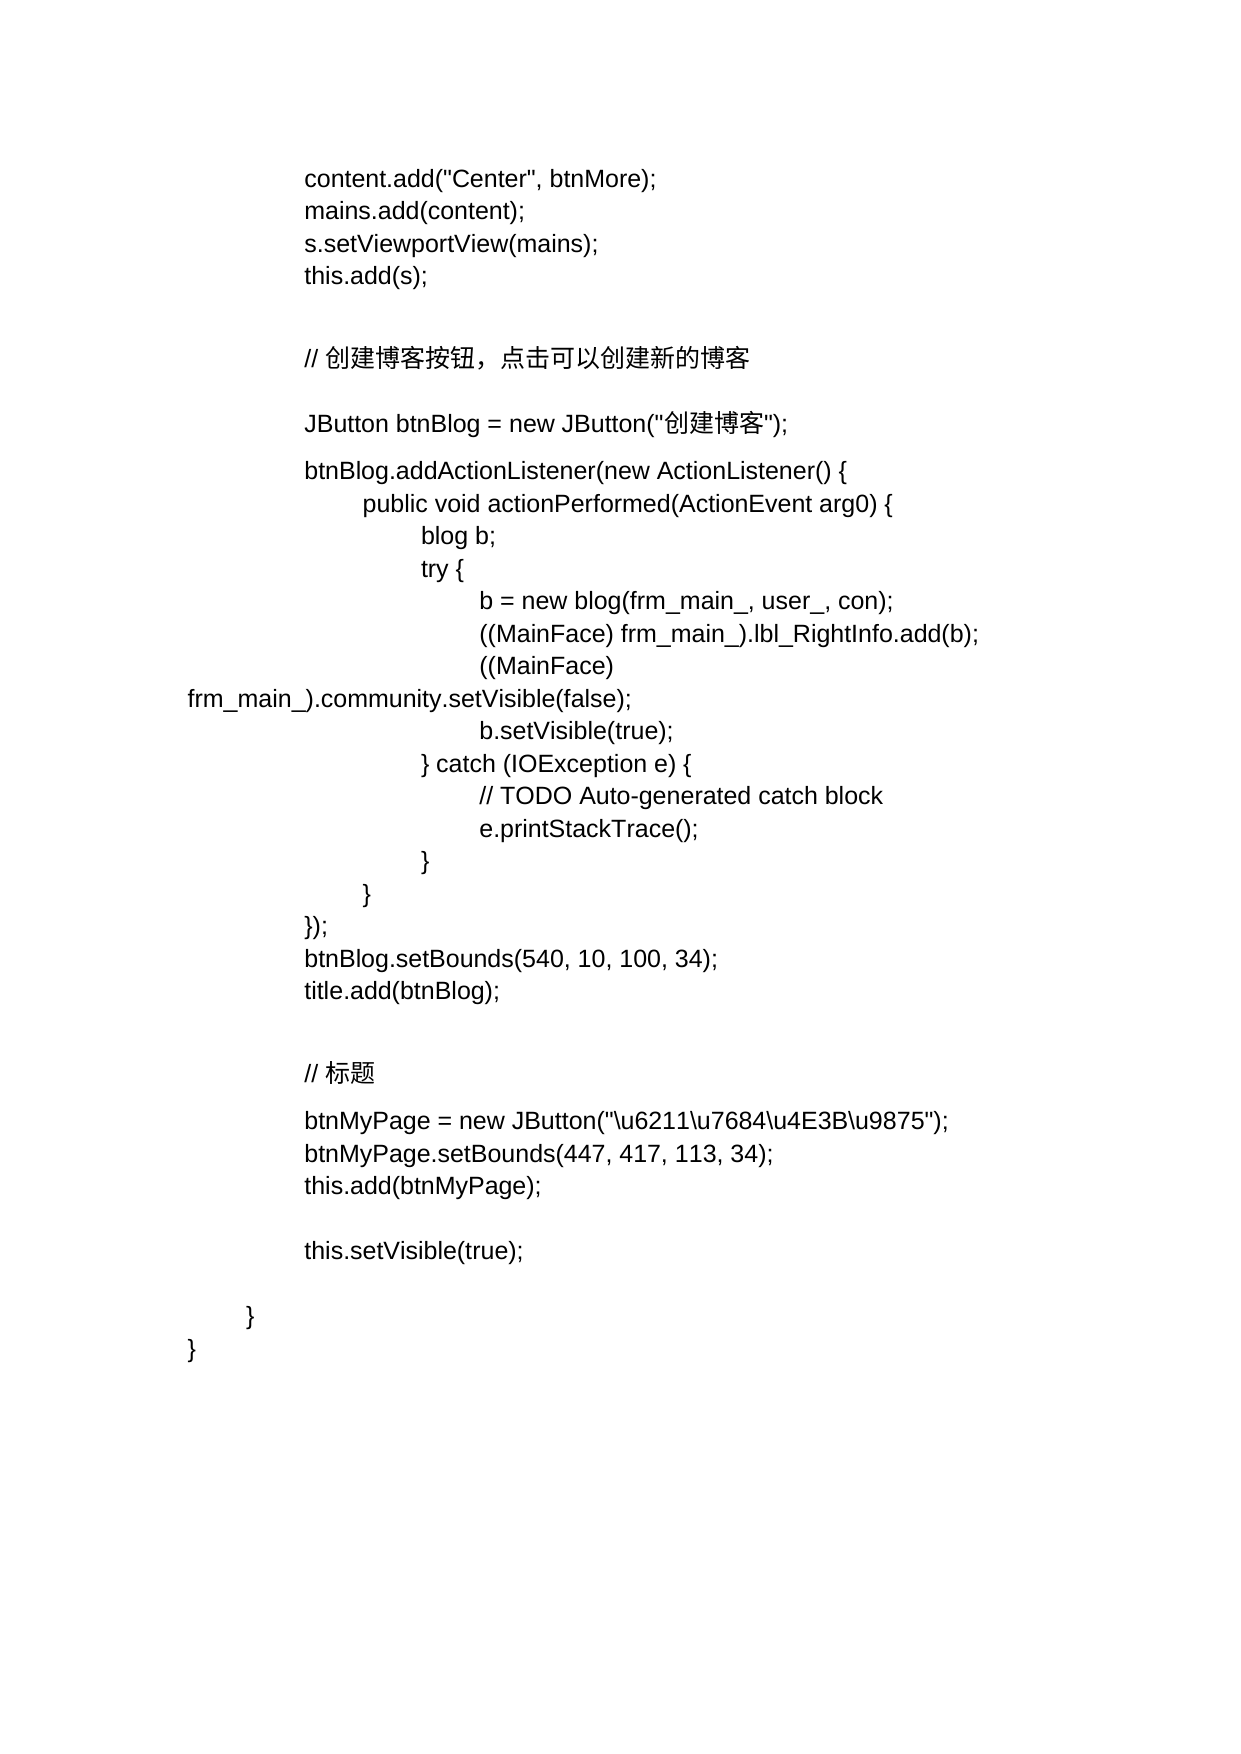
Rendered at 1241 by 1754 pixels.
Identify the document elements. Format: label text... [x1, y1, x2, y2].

text b = new blog(frm_main_, user_, con); [187, 584, 1053, 617]
text // 创建博客按钮，点击可以创建新的博客 [187, 324, 1053, 389]
text } [187, 877, 1053, 909]
text this.add(btnMyPage); [187, 1169, 1053, 1202]
text ((MainFace) frm_main_).lbl_RightInfo.add(b); [187, 617, 1053, 649]
text b.setVisible(true); [187, 714, 1053, 747]
text ((MainFace) frm_main_).community.setVisible(false); [187, 649, 1053, 714]
text btnMyPage.setBounds(447, 417, 113, 34); [187, 1137, 1053, 1169]
text } [187, 844, 1053, 877]
text title.add(btnBlog); [187, 974, 1053, 1007]
text this.add(s); [187, 259, 1053, 292]
text // TODO Auto-generated catch block [187, 779, 1053, 812]
text public void actionPerformed(ActionEvent arg0) { [187, 487, 1053, 519]
text btnBlog.addActionListener(new ActionListener() { [187, 454, 1053, 487]
text this.setVisible(true); [187, 1234, 1053, 1267]
text }); [187, 909, 1053, 942]
text btnMyPage = new JButton("\u6211\u7684\u4E3B\u9875"); [187, 1104, 1053, 1137]
text // 标题 [187, 1039, 1053, 1104]
text } catch (IOException e) { [187, 747, 1053, 779]
text } [187, 1332, 1053, 1364]
text mains.add(content); [187, 194, 1053, 227]
text content.add("Center", btnMore); [187, 162, 1053, 194]
text s.setViewportView(mains); [187, 227, 1053, 259]
text e.printStackTrace(); [187, 812, 1053, 844]
text blog b; [187, 519, 1053, 552]
text btnBlog.setBounds(540, 10, 100, 34); [187, 942, 1053, 974]
text } [187, 1299, 1053, 1332]
text JButton btnBlog = new JButton("创建博客"); [187, 389, 1053, 454]
text try { [187, 552, 1053, 584]
